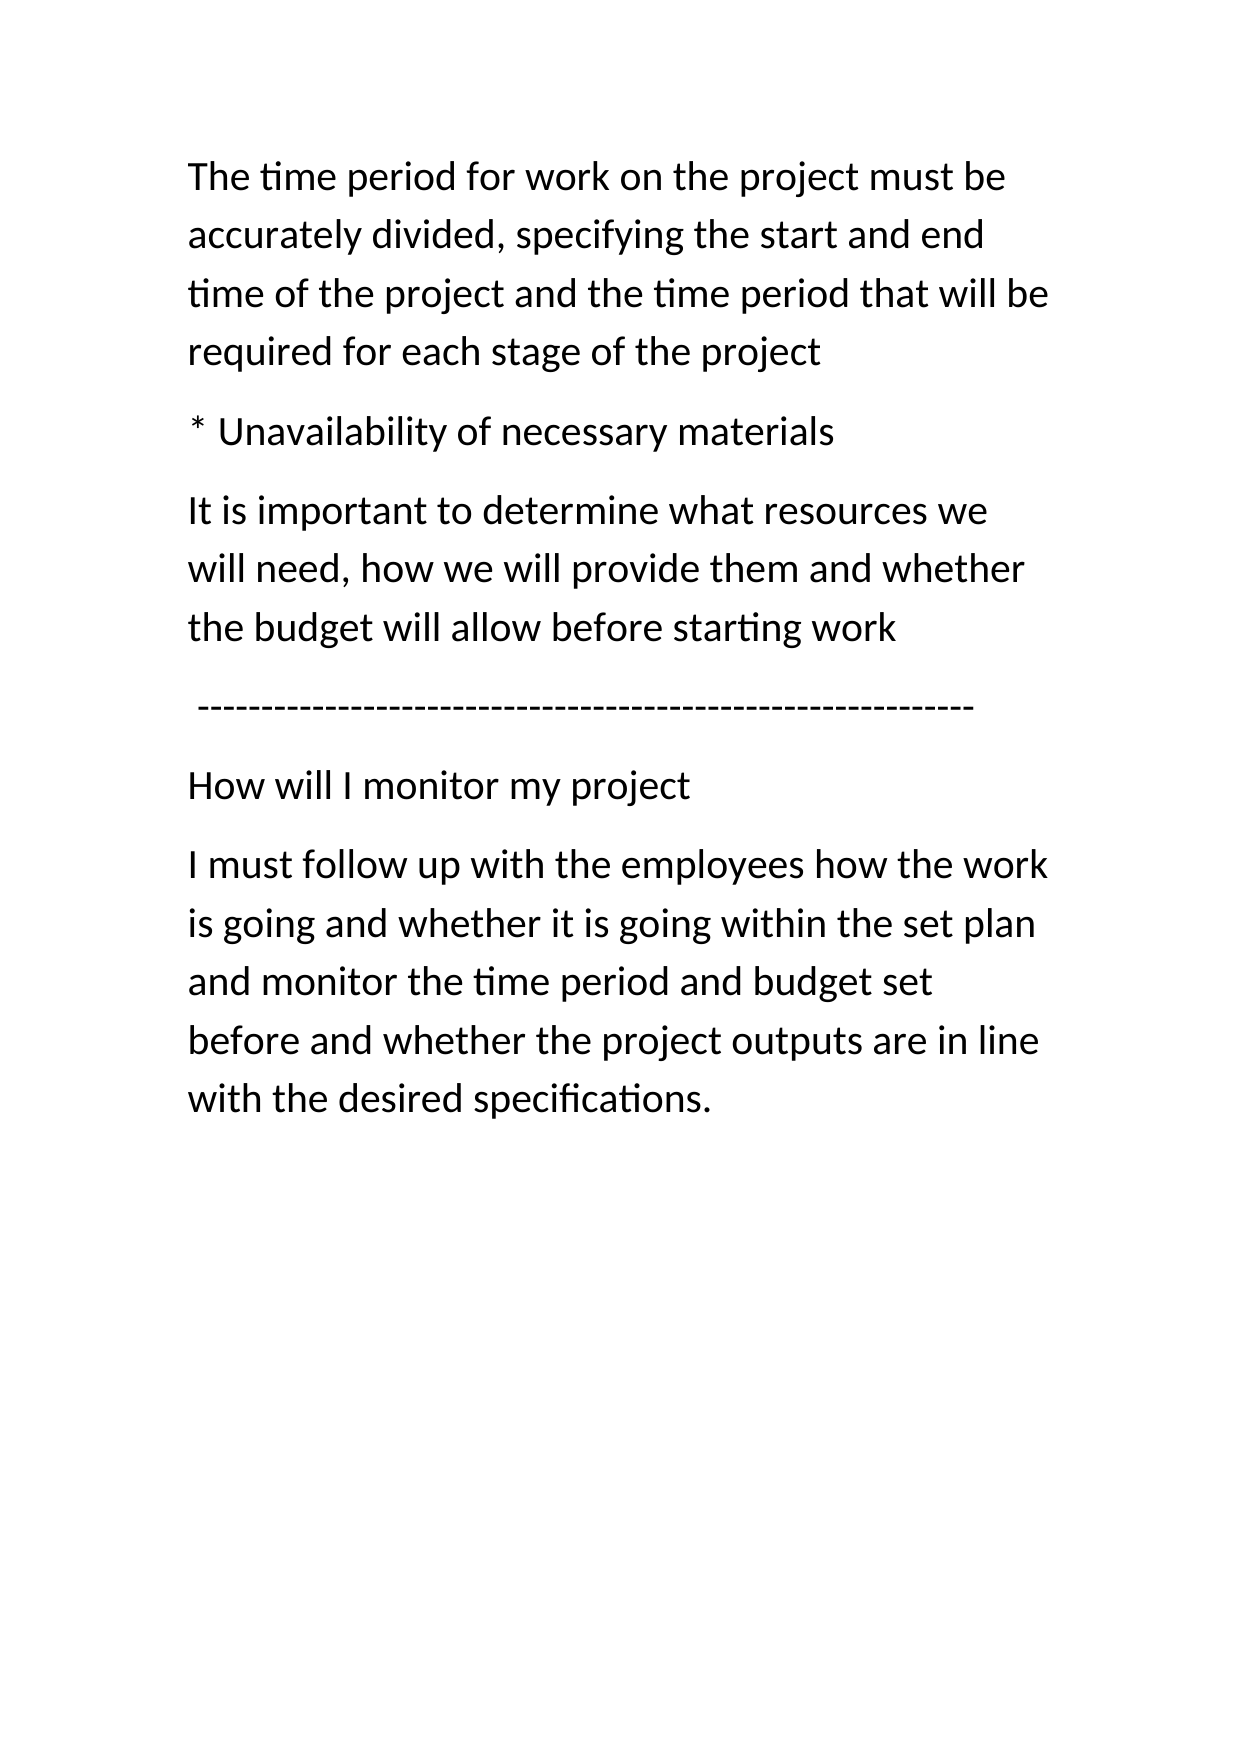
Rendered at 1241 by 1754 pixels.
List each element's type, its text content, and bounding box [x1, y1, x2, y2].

text The time period for work on the project must be accurately divided, specifying the start and end time of the project and the time period that will be required for each stage of the project [187, 150, 1053, 376]
text ------------------------------------------------------------- [187, 680, 1053, 731]
text * Unavailability of necessary materials [187, 404, 1053, 455]
text I must follow up with the employees how the work is going and whether it is going within the set plan and monitor the time period and budget set before and whether the project outputs are in line with the desired specifications. [187, 838, 1053, 1123]
text How will I monitor my project [187, 759, 1053, 810]
text It is important to determine what resources we will need, how we will provide them and whether the budget will allow before starting work [187, 484, 1053, 652]
